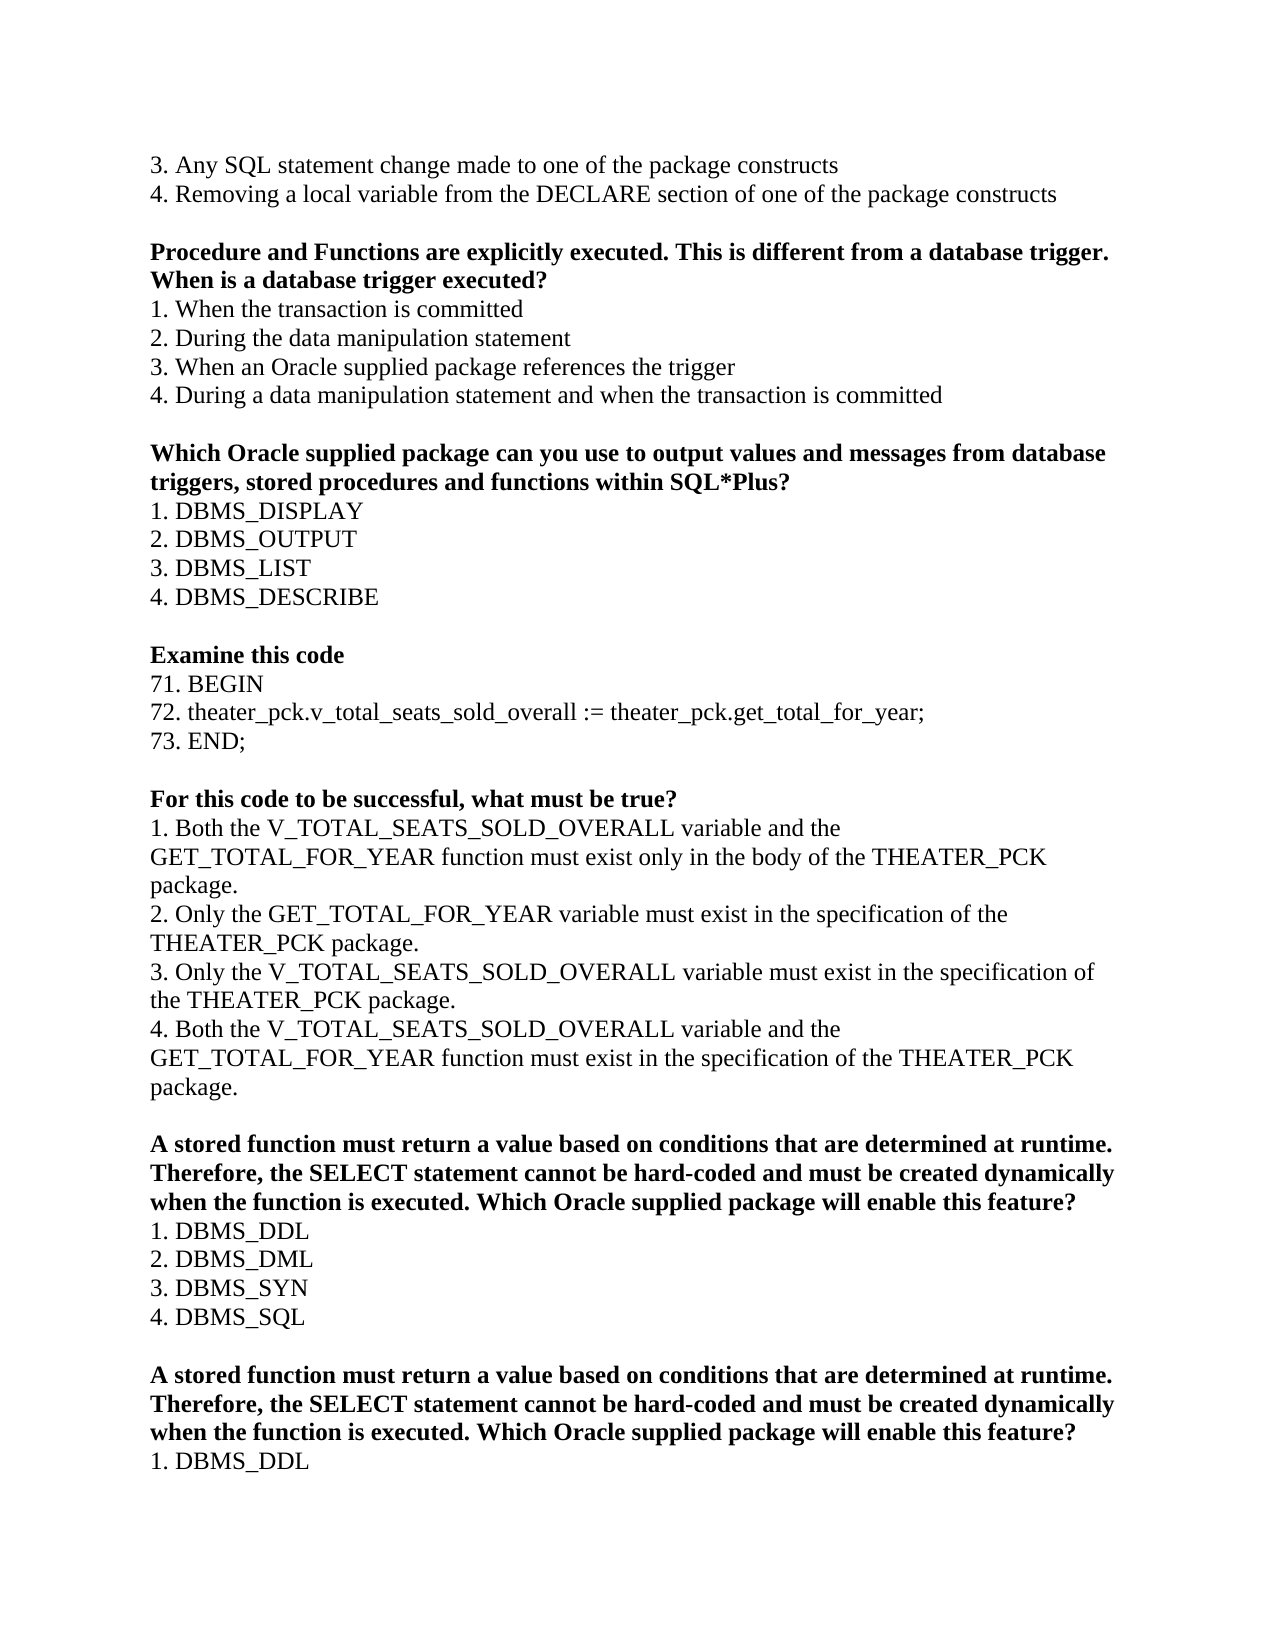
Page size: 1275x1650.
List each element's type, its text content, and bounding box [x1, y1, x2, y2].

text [150, 1360, 1125, 1475]
text Procedure and Functions are explicitly executed. This is different from a database trigger. When is a database trigger executed? 1. When the transaction is committed 2. During the data manipulation statement 3. When an Oracle supplied package references the trigger 4. During a data manipulation statement and when the transaction is committed [150, 237, 1125, 409]
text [150, 150, 1125, 207]
text Which Oracle supplied package can you use to output values and messages from database triggers, stored procedures and functions within SQL*Plus? 1. DBMS_DISPLAY 2. DBMS_OUTPUT 3. DBMS_LIST 4. DBMS_DESCRIBE [150, 438, 1125, 611]
text Examine this code 71. BEGIN 72. theater_pck.v_total_seats_sold_overall := theater_pck.get_total_for_year; 73. END; [150, 640, 1125, 755]
text For this code to be successful, what must be true? 1. Both the V_TOTAL_SEATS_SOLD_OVERALL variable and the GET_TOTAL_FOR_YEAR function must exist only in the body of the THEATER_PCK package. 2. Only the GET_TOTAL_FOR_YEAR variable must exist in the specification of the THEATER_PCK package. 3. Only the V_TOTAL_SEATS_SOLD_OVERALL variable must exist in the specification of the THEATER_PCK package. 4. Both the V_TOTAL_SEATS_SOLD_OVERALL variable and the GET_TOTAL_FOR_YEAR function must exist in the specification of the THEATER_PCK package. [150, 784, 1125, 1100]
